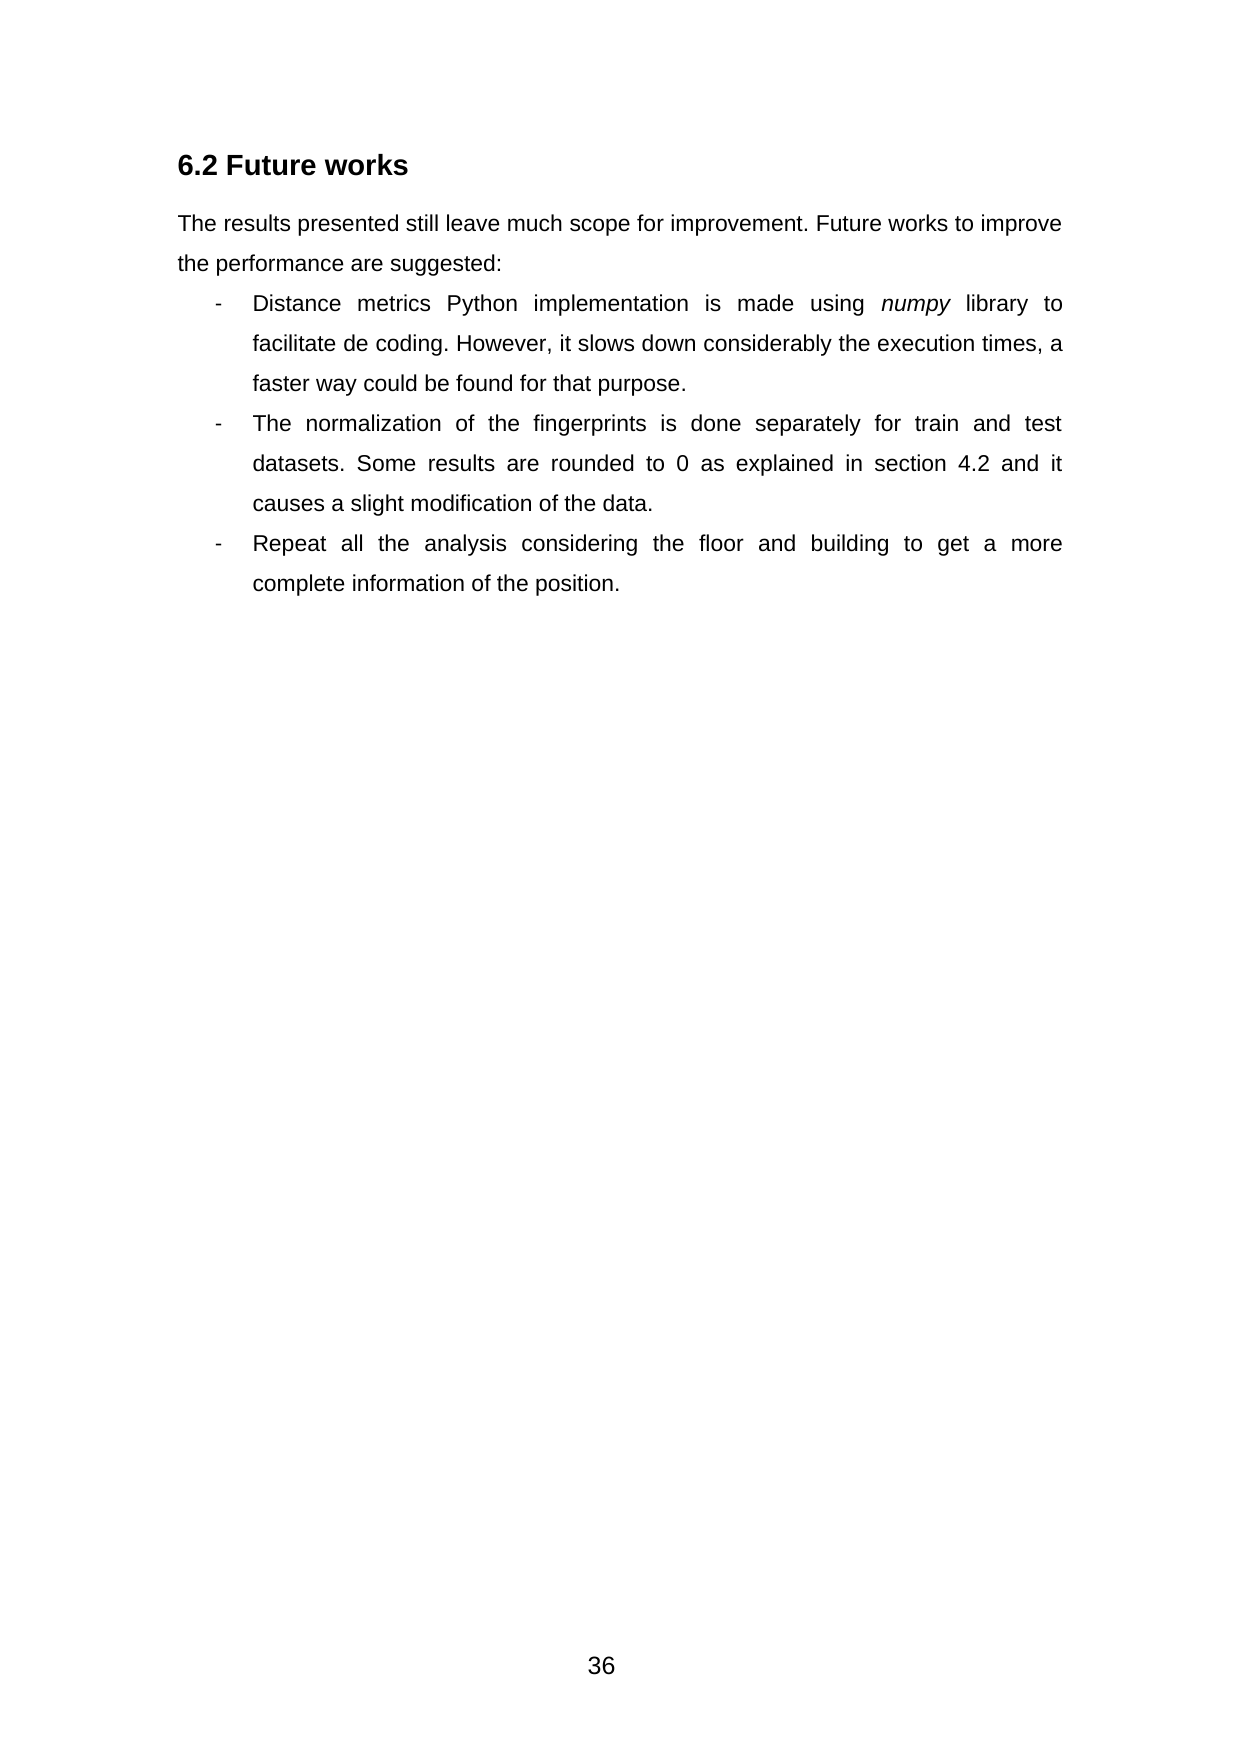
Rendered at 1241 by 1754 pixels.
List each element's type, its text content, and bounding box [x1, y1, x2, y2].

subtitle 6.2 Future works [177, 148, 1063, 181]
text The results presented still leave much scope for improvement. Future works to improve the performance are suggested: [177, 210, 1063, 276]
list The normalization of the fingerprints is done separately for train and test datasets. Some results are rounded to 0 as explained in section 4.2 and it causes a slight modification of the data. [215, 409, 1063, 516]
list Repeat all the analysis considering the floor and building to get a more complete information of the position. [215, 529, 1063, 597]
list Distance metrics Python implementation is made using numpy library to facilitate de coding. However, it slows down considerably the execution times, a faster way could be found for that purpose. [215, 289, 1063, 396]
